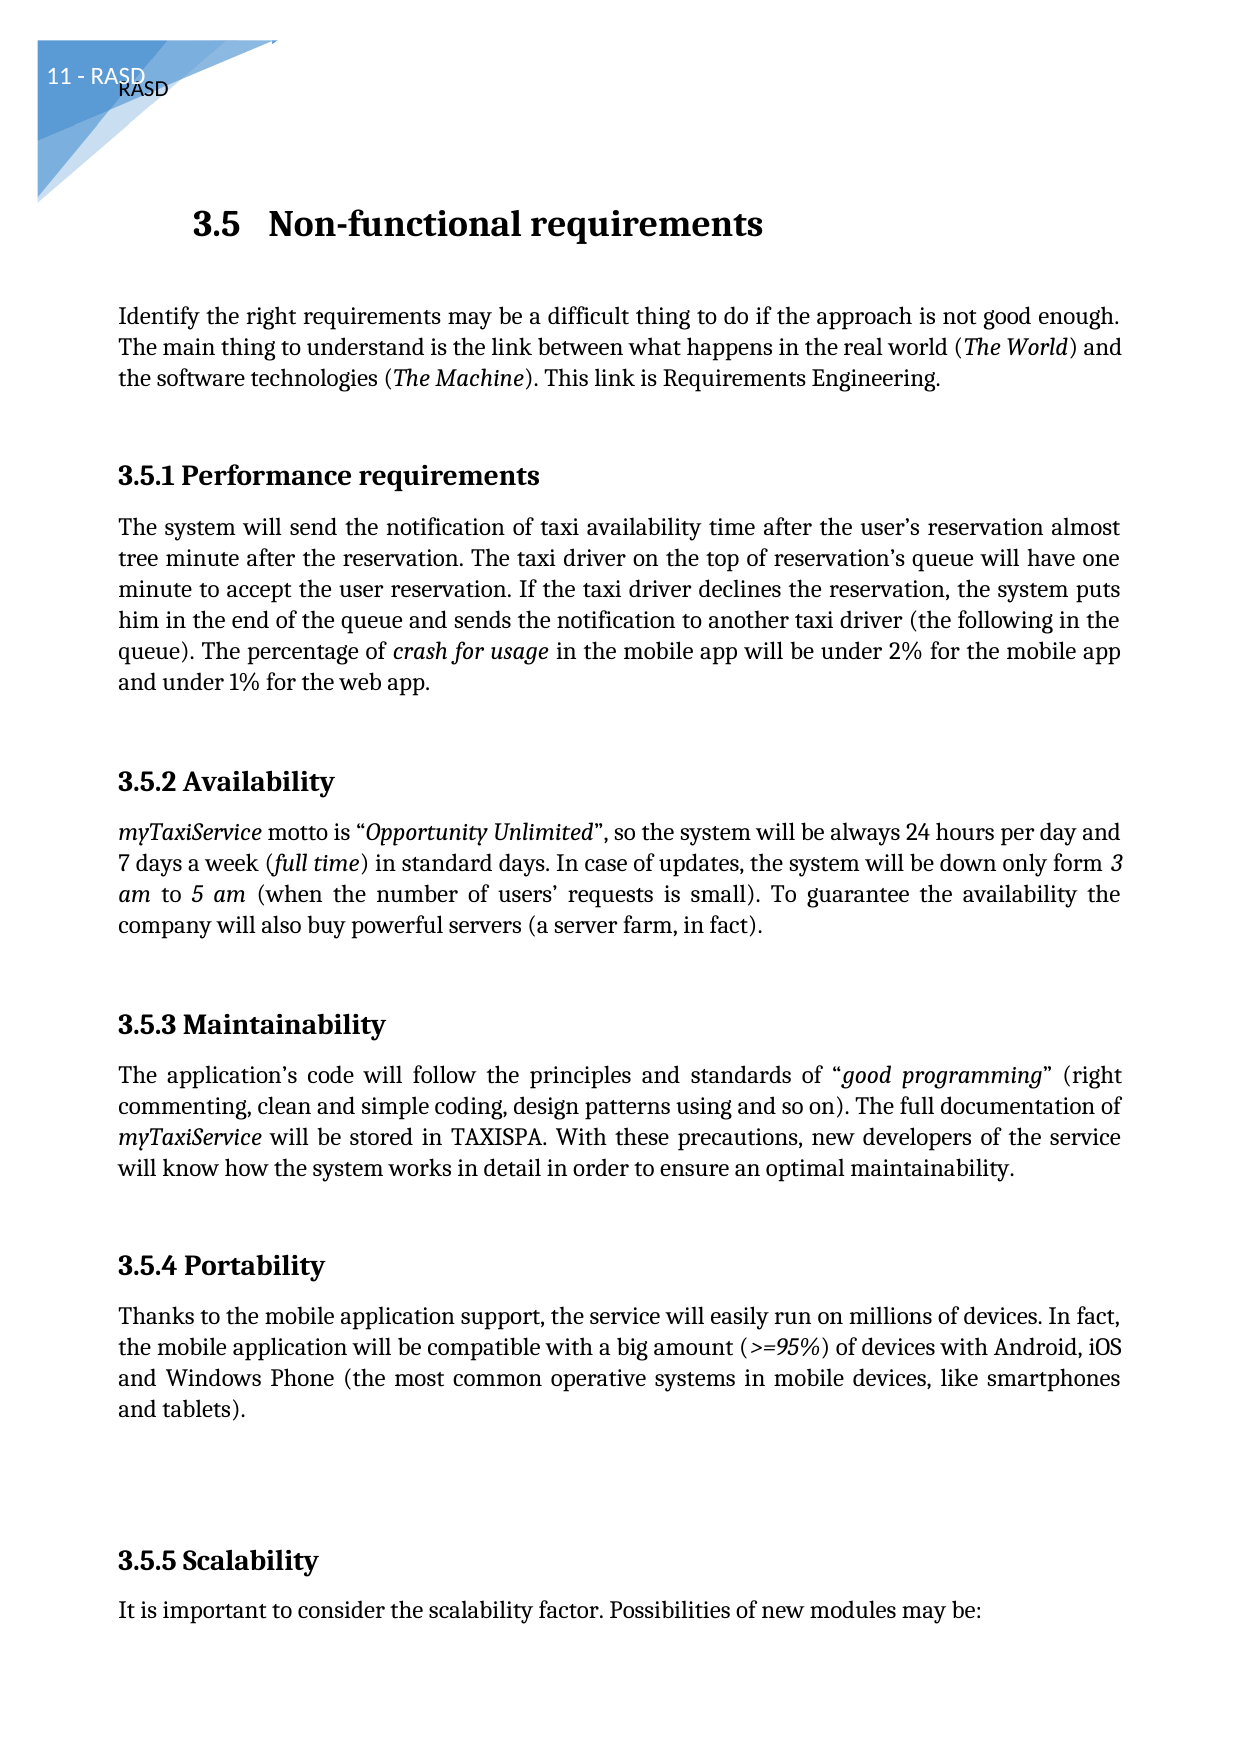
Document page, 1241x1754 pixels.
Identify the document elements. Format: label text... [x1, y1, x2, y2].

text 3.5.4 Portability [118, 1249, 1122, 1283]
text Identify the right requirements may be a difficult thing to do if the approach is not good enough. The main thing to understand is the link between what happens in the real world (The World) and the software technologies (The Machine). This link is Requirements Engineering. [118, 302, 1122, 393]
text 3.5.3 Maintainability [118, 1008, 1122, 1042]
text myTaxiService motto is “Opportunity Unlimited”, so the system will be always 24 hours per day and 7 days a week (full time) in standard days. In case of updates, the system will be down only form 3 am to 5 am (when the number of users’ requests is small). To guarantee the availability the company will also buy powerful servers (a server farm, in fact). [118, 818, 1122, 939]
text It is important to consider the scalability factor. Possibilities of new modules may be: [118, 1596, 1122, 1625]
text Thanks to the mobile application support, the service will easily run on millions of devices. In fact, the mobile application will be compatible with a big amount (>=95%) of devices with Android, iOS and Windows Phone (the most common operative systems in mobile devices, like smartphones and tablets). [118, 1302, 1122, 1424]
text The application’s code will follow the principles and standards of “good programming” (right commenting, clean and simple coding, design patterns using and so on). The full documentation of myTaxiService will be stored in TAXISPA. With these precautions, new developers of the service will know how the system works in detail in order to ensure an optimal maintainability. [118, 1061, 1122, 1183]
list Non-functional requirements [193, 203, 1122, 246]
picture [30, 40, 273, 209]
text 3.5.2 Availability [118, 765, 1122, 798]
text 3.5.5 Scalability [118, 1544, 1122, 1577]
text The system will send the notification of taxi availability time after the user’s reservation almost tree minute after the reservation. The taxi driver on the top of reservation’s queue will have one minute to accept the user reservation. If the taxi driver declines the reservation, the system puts him in the end of the queue and sends the notification to another taxi driver (the following in the queue). The percentage of crash for usage in the mobile app will be under 2% for the mobile app and under 1% for the web app. [118, 512, 1122, 696]
text 3.5.1 Performance requirements [118, 459, 1122, 493]
